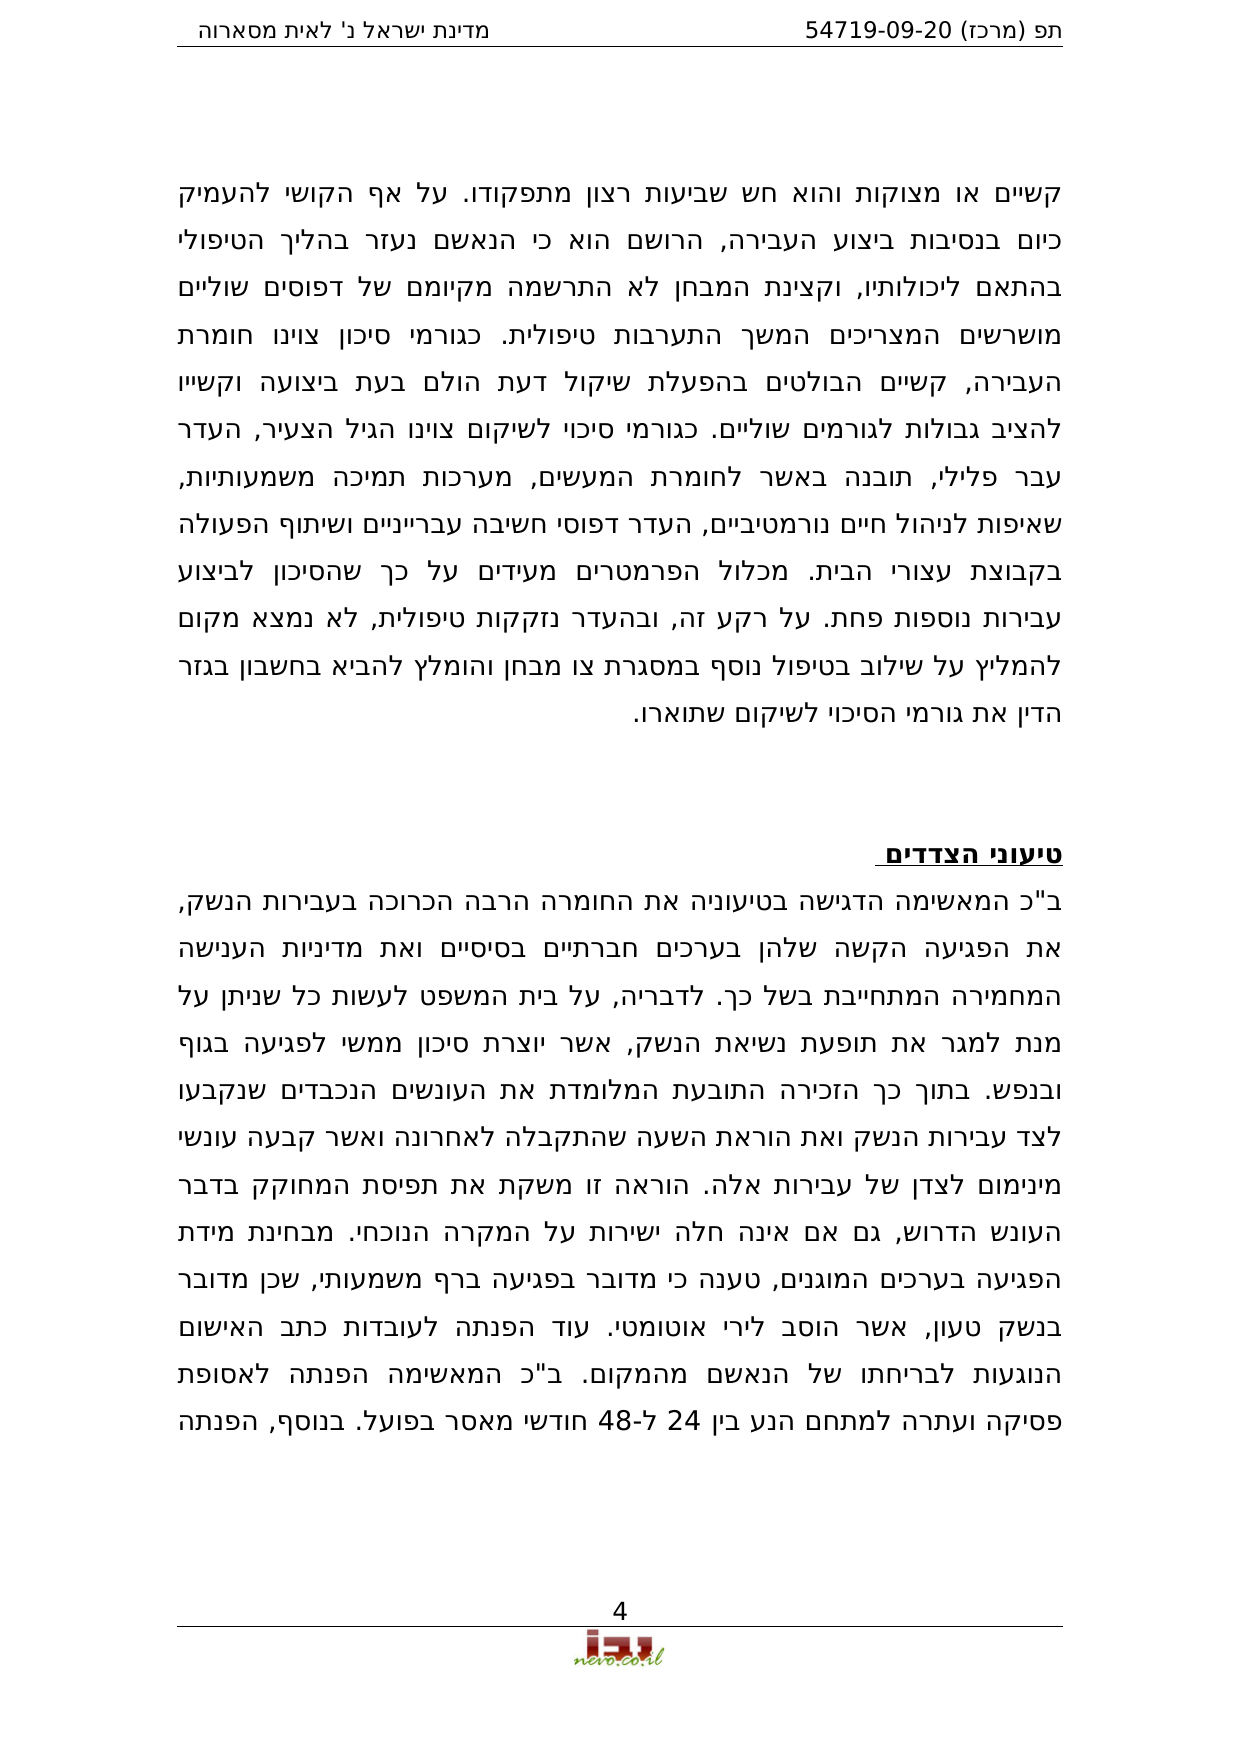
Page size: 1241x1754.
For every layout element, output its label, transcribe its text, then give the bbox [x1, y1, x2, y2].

text טיעוני הצדדים [177, 838, 1063, 869]
picture [574, 1629, 666, 1667]
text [177, 177, 1063, 729]
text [177, 885, 1063, 1437]
